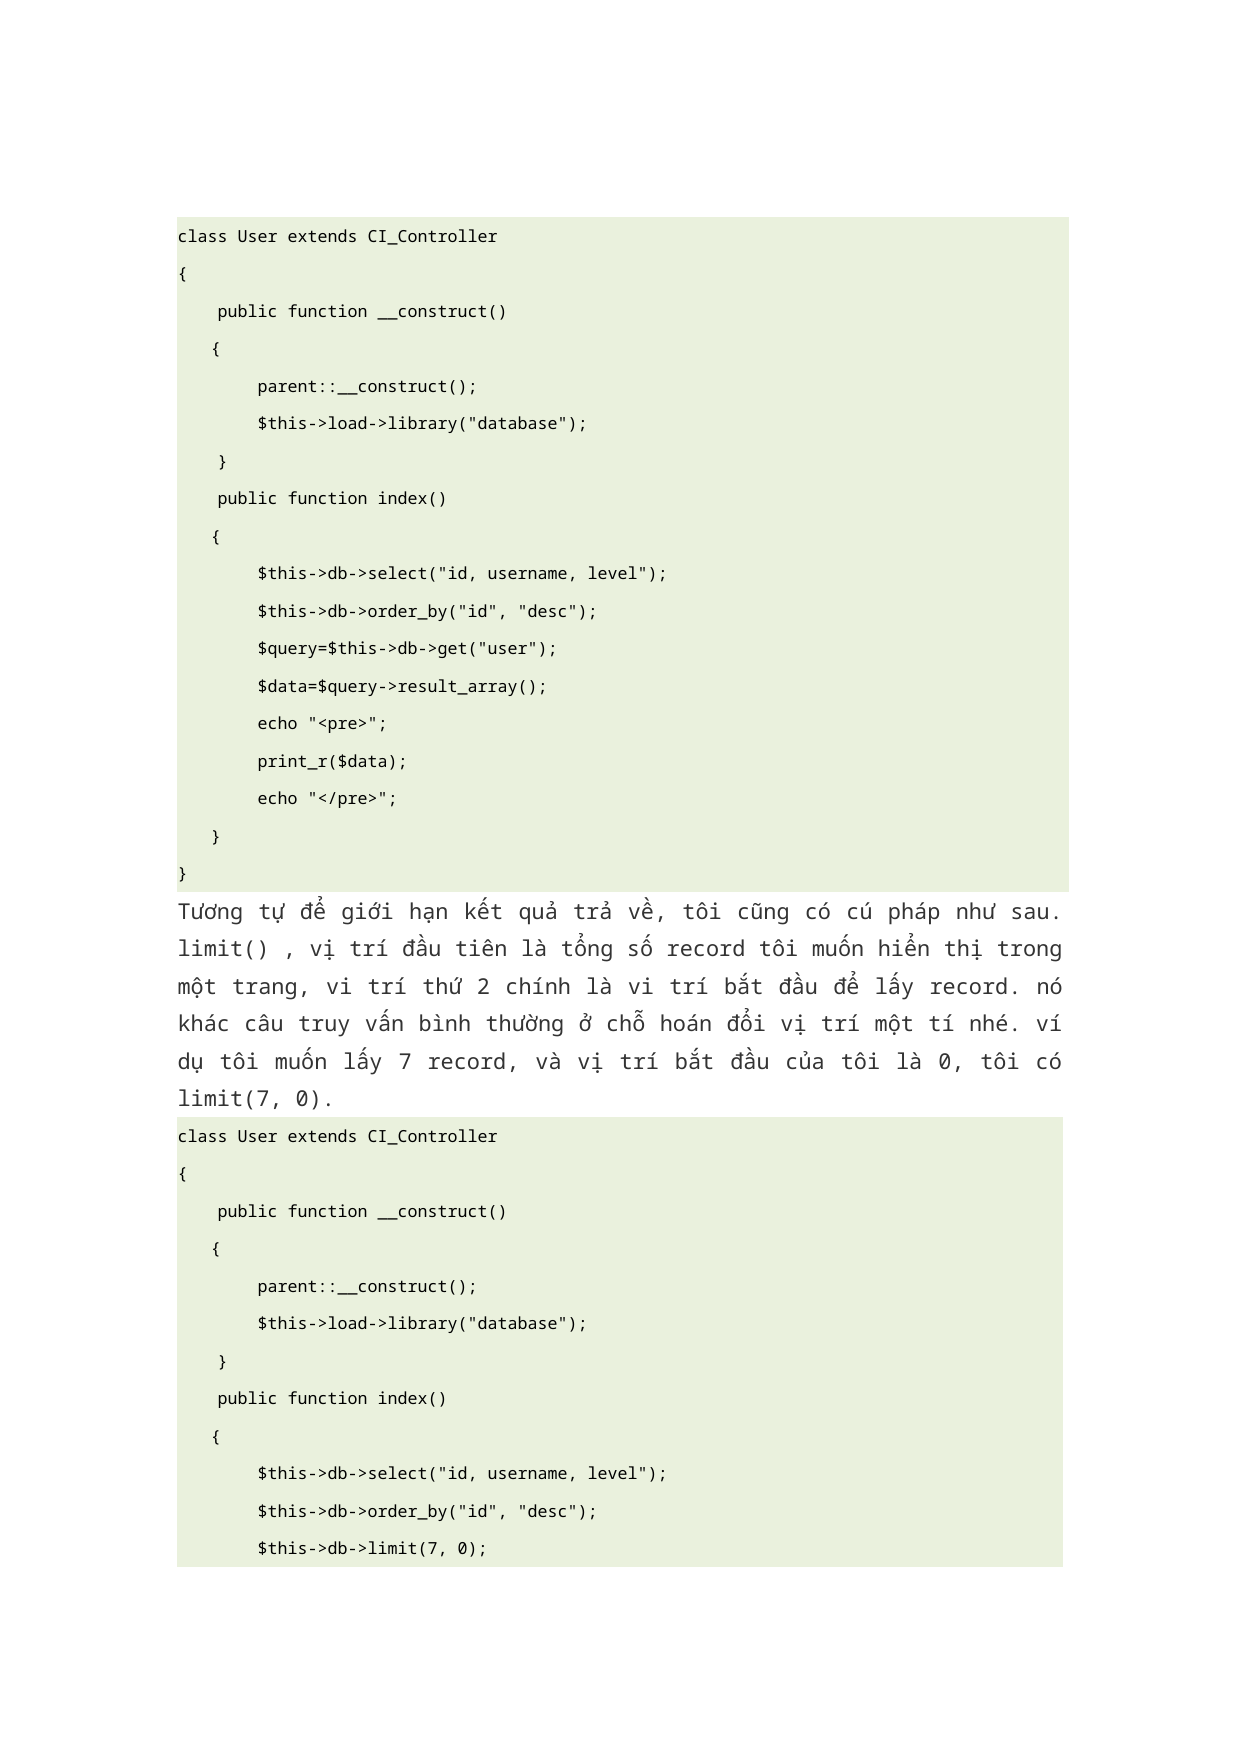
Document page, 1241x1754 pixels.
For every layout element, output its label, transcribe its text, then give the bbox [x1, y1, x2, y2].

table_header class User extends CI_Controller { public function __construct() { parent::__construct(); $this->load->library("database"); } public function index() { $this->db->select("id, username, level"); $this->db->order_by("id", "desc"); $query=$this->db->get("user"); $data=$query->result_array(); echo "<pre>"; print_r($data); echo "</pre>"; } } [177, 217, 1069, 892]
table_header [177, 1117, 1063, 1567]
text Tương tự để giới hạn kết quả trả về, tôi cũng có cú pháp như sau. limit() , vị trí đầu tiên là tổng số record tôi muốn hiển thị trong một trang, vi trí thứ 2 chính là vi trí bắt đầu để lấy record. nó khác câu truy vấn bình thường ở chỗ hoán đổi vị trí một tí nhé. ví dụ tôi muốn lấy 7 record, và vị trí bắt đầu của tôi là 0, tôi có limit(7, 0). [177, 892, 1063, 1117]
